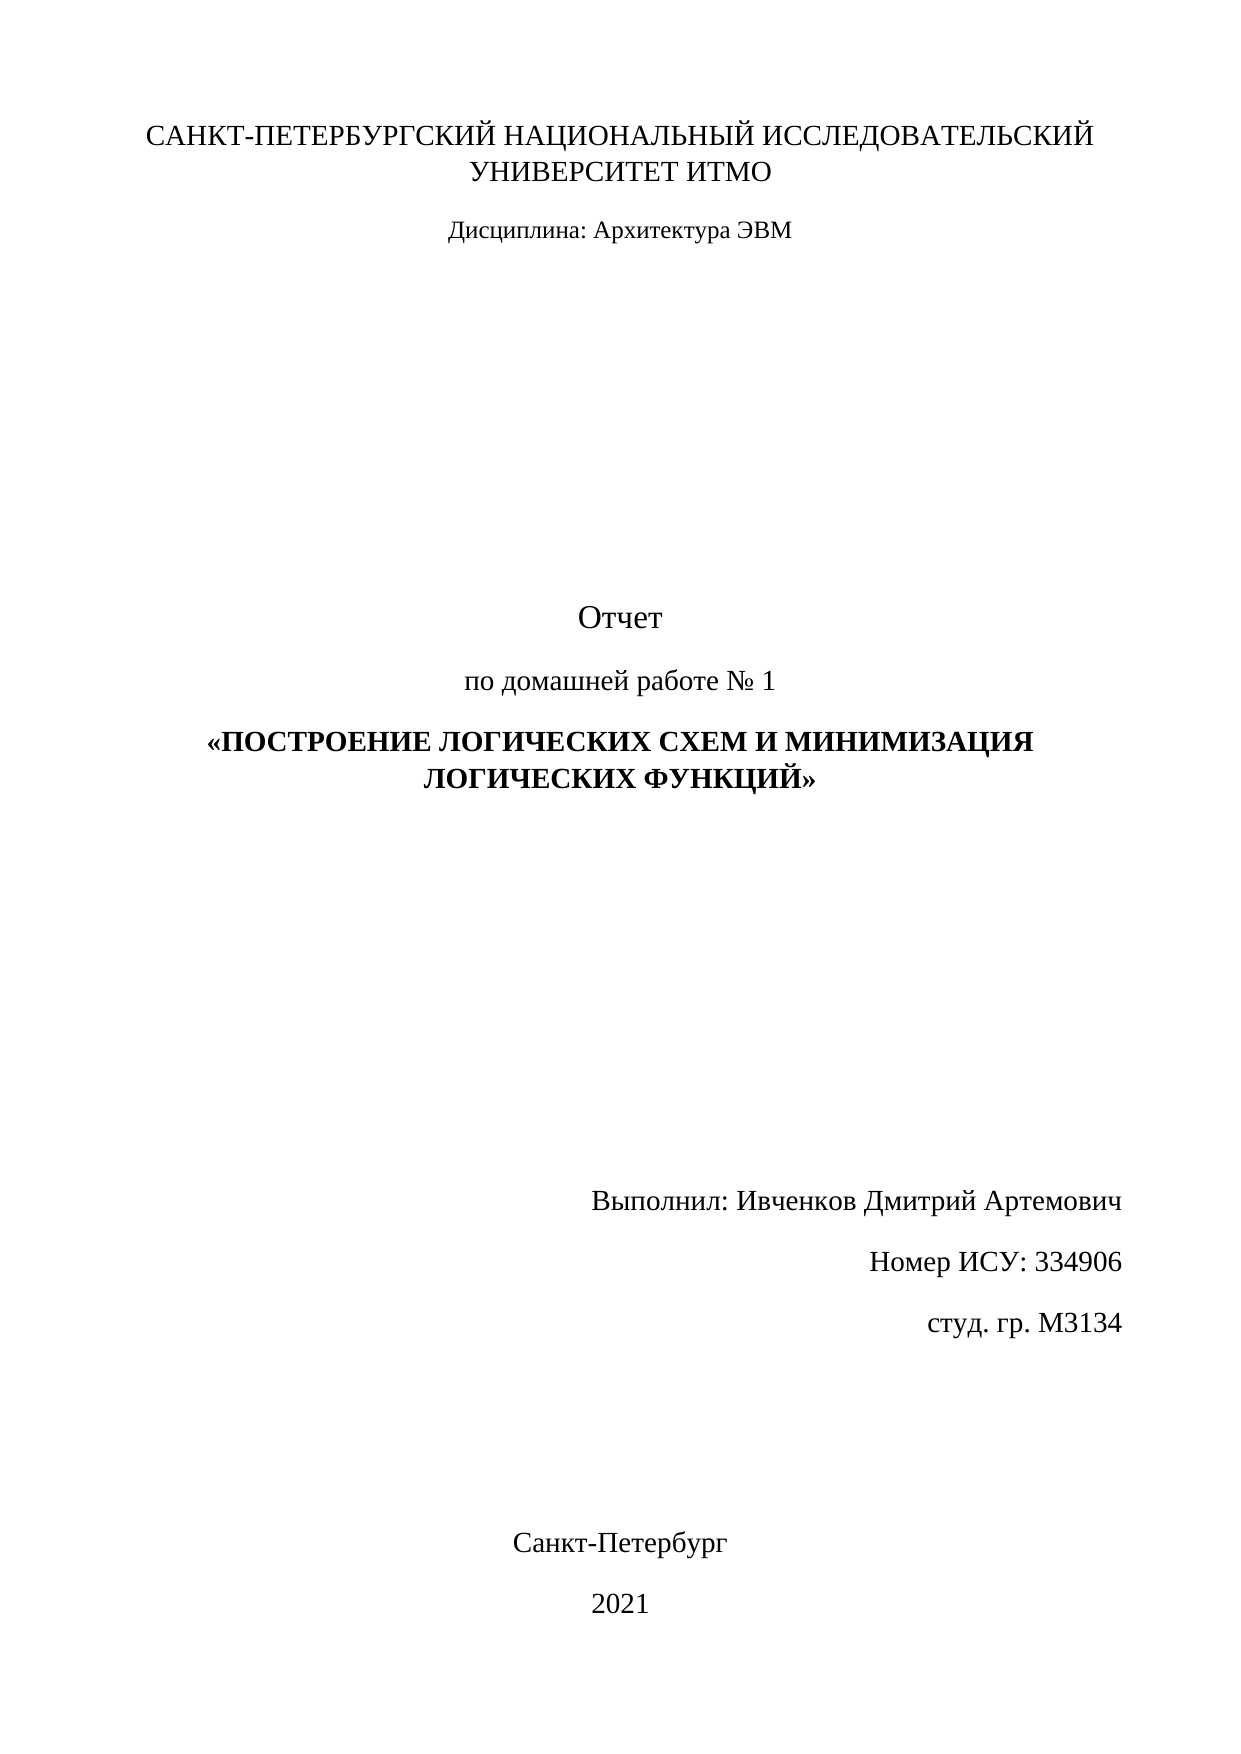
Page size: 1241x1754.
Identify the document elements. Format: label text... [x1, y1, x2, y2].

text Санкт-Петербург [118, 1525, 1122, 1559]
text 2021 [118, 1586, 1122, 1620]
text студ. гр. M3134 [118, 1306, 1122, 1339]
text Отчет [118, 597, 1122, 635]
text «ПОСТРОЕНИЕ ЛОГИЧЕСКИХ СХЕМ И МИНИМИЗАЦИЯ ЛОГИЧЕСКИХ ФУНКЦИЙ» [118, 724, 1122, 794]
text Номер ИСУ: 334906 [118, 1244, 1122, 1278]
text Дисциплина: Архитектура ЭВМ [118, 215, 1122, 244]
text по домашней работе № 1 [118, 663, 1122, 697]
text САНКТ-ПЕТЕРБУРГСКИЙ НАЦИОНАЛЬНЫЙ ИССЛЕДОВАТЕЛЬСКИЙ УНИВЕРСИТЕТ ИТМО [118, 118, 1122, 188]
text Выполнил: Ивченков Дмитрий Артемович [118, 1183, 1122, 1217]
